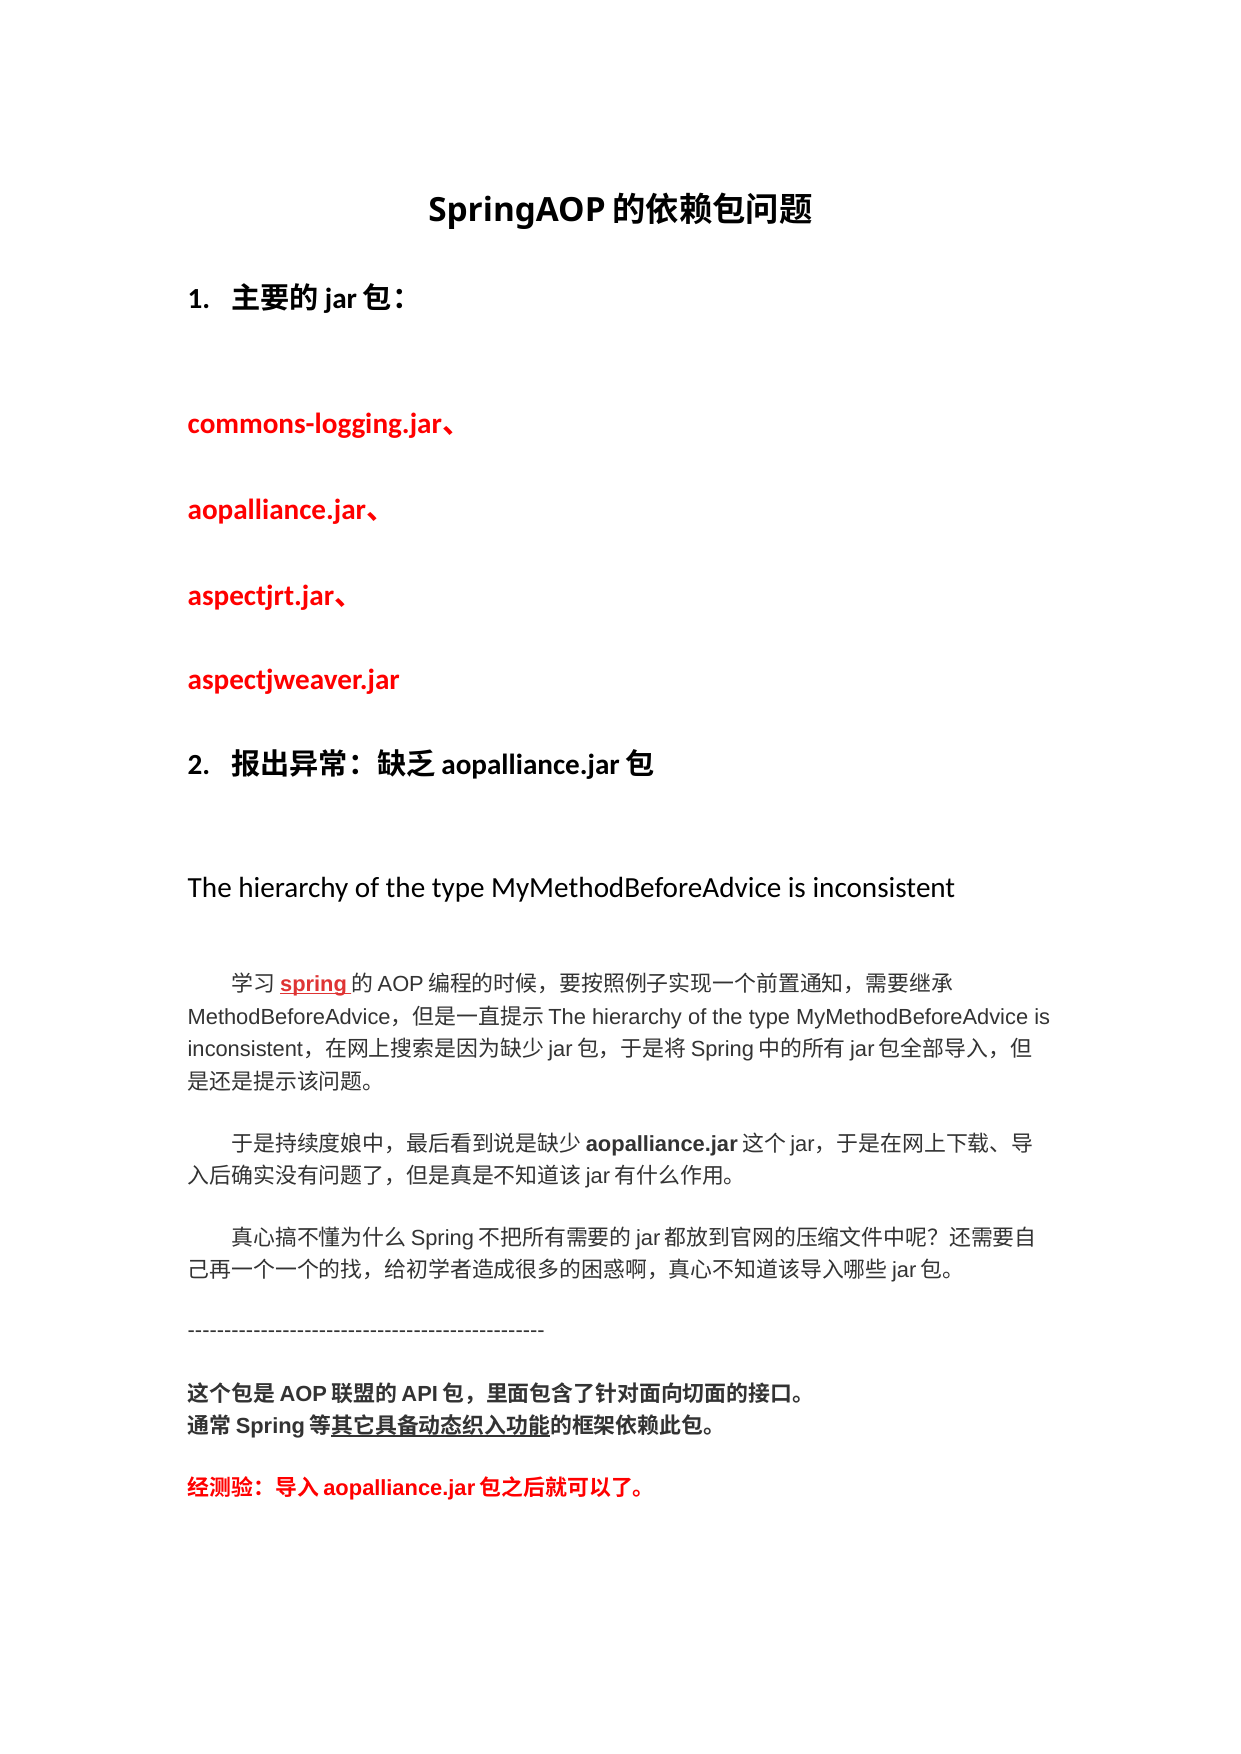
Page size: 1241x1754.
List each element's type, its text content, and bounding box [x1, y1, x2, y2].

text aspectjrt.jar、 [187, 561, 1053, 626]
text commons-logging.jar、 [187, 388, 1053, 453]
title SpringAOP的依赖包问题 [187, 174, 1053, 239]
text 经测验：导入aopalliance.jar包之后就可以了。 [187, 1469, 1053, 1502]
text aopalliance.jar、 [187, 474, 1053, 539]
text 学习 spring的AOP编程的时候，要按照例子实现一个前置通知，需要继承MethodBeforeAdvice，但是一直提示The hierarchy of the type MyMethodBeforeAdvice is inconsistent，在网上搜索是因为缺少jar包，于是将Spring中的所有jar包全部导入，但是还是提示该问题。 [187, 966, 1053, 1096]
text 这个包是AOP联盟的API包，里面包含了针对面向切面的接口。 通常Spring等其它具备动态织入功能的框架依赖此包。 [187, 1375, 1053, 1440]
text ------------------------------------------------- [187, 1313, 1053, 1346]
text 于是持续度娘中，最后看到说是缺少aopalliance.jar这个jar，于是在网上下载、导入后确实没有问题了，但是真是不知道该jar有什么作用。 [187, 1125, 1053, 1190]
text The hierarchy of the type MyMethodBeforeAdvice is inconsistent [187, 854, 1053, 919]
text aspectjweaver.jar [187, 647, 1053, 712]
subtitle 主要的jar包： [187, 264, 1053, 329]
text 真心搞不懂为什么Spring不把所有需要的jar都放到官网的压缩文件中呢？还需要自己再一个一个的找，给初学者造成很多的困惑啊，真心不知道该导入哪些jar包。 [187, 1219, 1053, 1284]
subtitle 报出异常：缺乏aopalliance.jar包 [187, 729, 1053, 794]
